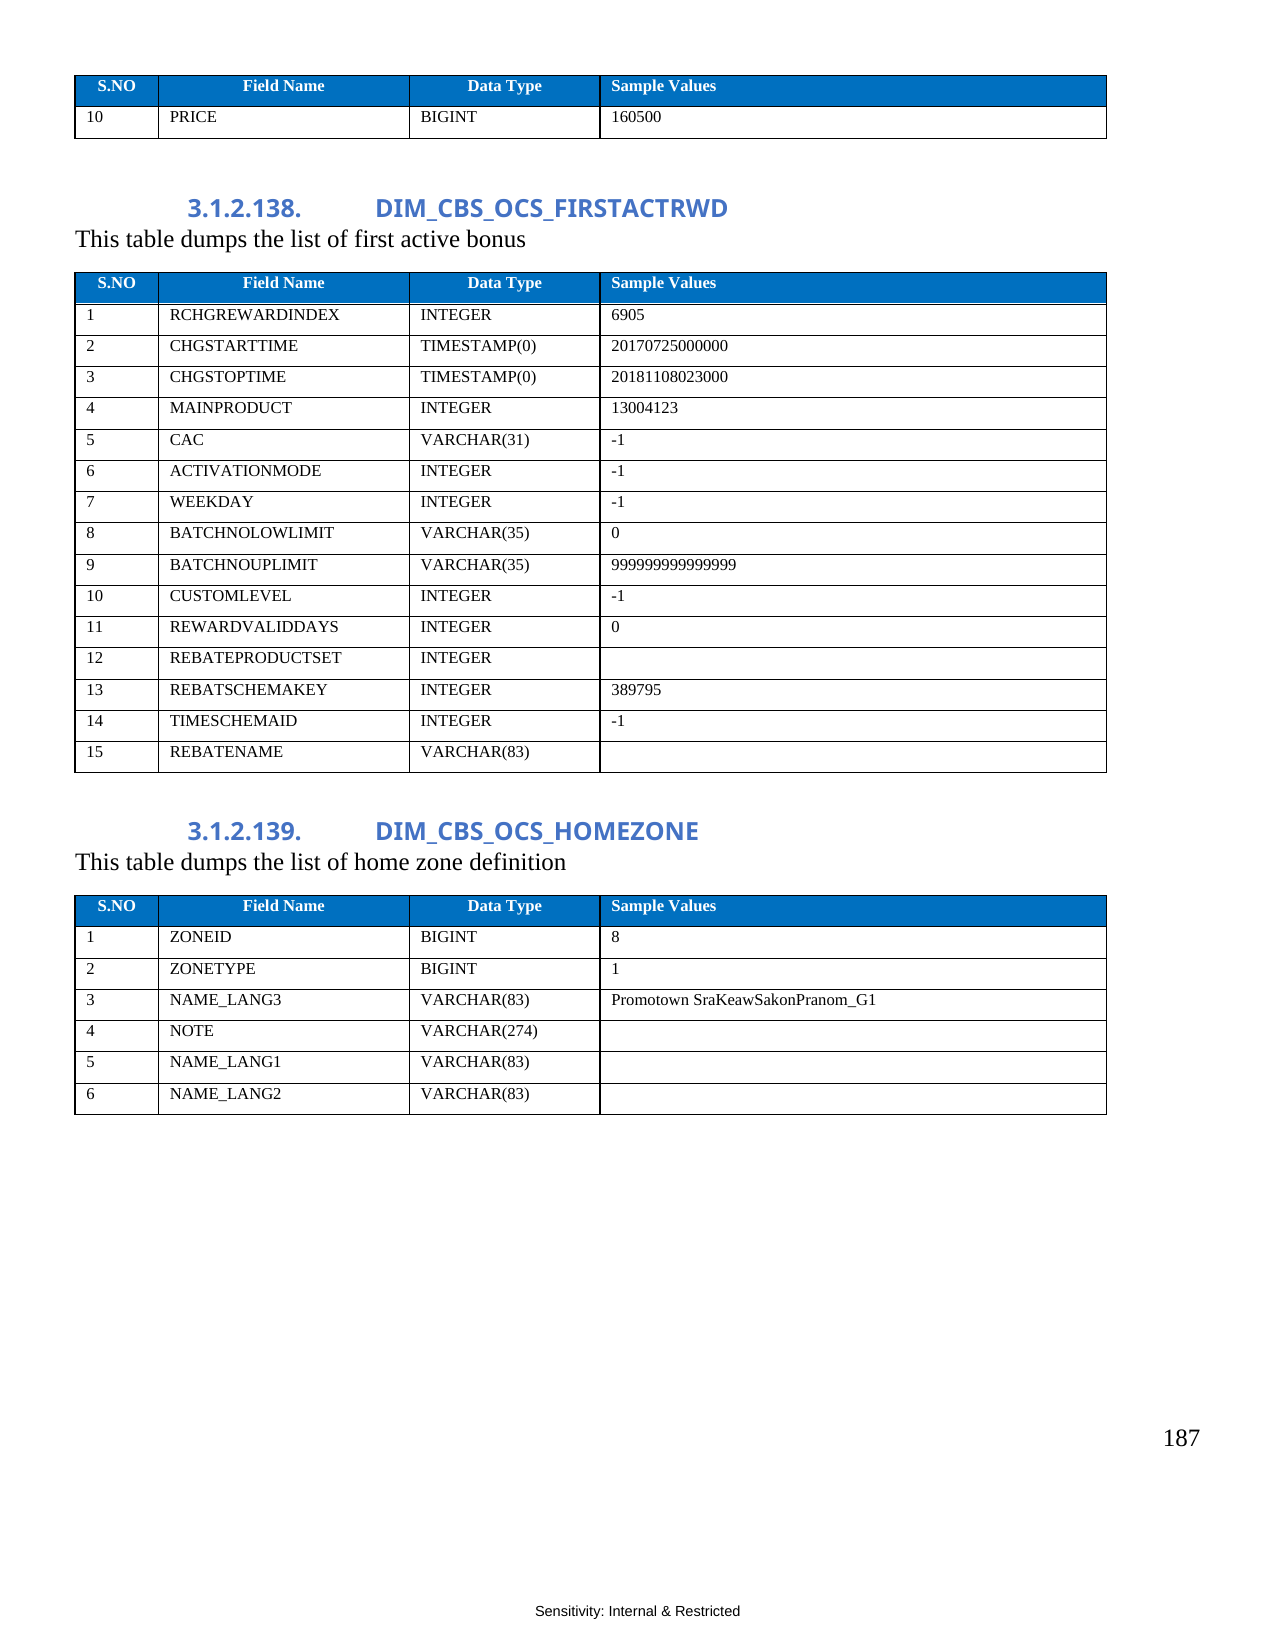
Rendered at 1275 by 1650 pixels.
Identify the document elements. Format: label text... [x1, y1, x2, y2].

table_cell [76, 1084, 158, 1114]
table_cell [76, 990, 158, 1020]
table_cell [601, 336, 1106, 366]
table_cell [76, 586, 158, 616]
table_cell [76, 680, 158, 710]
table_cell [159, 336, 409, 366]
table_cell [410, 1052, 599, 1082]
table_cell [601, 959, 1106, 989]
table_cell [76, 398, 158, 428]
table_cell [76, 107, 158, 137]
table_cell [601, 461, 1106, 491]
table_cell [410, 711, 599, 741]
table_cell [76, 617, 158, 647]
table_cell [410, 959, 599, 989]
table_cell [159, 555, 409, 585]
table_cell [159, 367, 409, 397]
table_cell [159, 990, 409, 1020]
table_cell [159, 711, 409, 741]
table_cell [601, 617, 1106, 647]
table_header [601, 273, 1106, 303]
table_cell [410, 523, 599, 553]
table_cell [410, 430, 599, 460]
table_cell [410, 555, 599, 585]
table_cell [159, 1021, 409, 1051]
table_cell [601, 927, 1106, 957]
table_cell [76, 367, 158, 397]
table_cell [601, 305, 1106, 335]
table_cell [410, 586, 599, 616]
text This table dumps the list of home zone definition [75, 847, 1200, 876]
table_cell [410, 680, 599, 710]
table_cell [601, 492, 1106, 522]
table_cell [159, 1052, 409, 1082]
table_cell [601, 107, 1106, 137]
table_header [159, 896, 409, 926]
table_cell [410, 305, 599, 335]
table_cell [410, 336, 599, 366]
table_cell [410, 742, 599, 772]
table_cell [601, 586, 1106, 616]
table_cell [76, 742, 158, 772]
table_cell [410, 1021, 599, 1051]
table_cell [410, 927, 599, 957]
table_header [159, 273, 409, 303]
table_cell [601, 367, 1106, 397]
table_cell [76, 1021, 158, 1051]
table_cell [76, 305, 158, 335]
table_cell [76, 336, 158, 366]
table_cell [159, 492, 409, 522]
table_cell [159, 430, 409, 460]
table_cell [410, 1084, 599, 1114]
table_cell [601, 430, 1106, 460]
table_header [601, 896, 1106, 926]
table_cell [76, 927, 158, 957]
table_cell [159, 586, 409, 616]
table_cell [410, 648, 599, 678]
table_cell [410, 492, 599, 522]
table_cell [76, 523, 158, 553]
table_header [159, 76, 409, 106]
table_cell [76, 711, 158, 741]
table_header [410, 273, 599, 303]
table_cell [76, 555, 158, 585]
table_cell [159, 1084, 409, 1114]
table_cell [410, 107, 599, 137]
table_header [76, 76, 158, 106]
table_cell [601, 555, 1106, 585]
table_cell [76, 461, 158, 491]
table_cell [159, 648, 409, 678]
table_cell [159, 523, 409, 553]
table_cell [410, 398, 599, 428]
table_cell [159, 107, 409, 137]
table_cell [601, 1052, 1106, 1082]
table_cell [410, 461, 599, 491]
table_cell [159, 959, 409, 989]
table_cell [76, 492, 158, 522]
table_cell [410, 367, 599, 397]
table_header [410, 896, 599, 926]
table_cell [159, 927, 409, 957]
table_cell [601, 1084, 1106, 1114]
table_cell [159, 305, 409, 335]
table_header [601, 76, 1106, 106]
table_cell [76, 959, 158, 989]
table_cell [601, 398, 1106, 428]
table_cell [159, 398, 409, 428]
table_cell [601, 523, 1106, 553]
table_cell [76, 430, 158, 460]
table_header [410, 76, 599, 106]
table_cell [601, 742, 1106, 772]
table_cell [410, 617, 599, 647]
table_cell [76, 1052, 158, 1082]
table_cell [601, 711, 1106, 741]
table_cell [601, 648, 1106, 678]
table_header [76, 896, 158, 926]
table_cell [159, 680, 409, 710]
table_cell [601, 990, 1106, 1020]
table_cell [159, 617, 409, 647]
text This table dumps the list of first active bonus [75, 224, 1200, 253]
subtitle DIM_CBS_OCS_HOMEZONE [187, 813, 1200, 847]
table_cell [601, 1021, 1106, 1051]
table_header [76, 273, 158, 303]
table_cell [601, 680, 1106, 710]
subtitle DIM_CBS_OCS_FIRSTACTRWD [187, 190, 1200, 224]
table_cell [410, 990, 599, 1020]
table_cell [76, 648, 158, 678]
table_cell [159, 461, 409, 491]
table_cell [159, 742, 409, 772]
